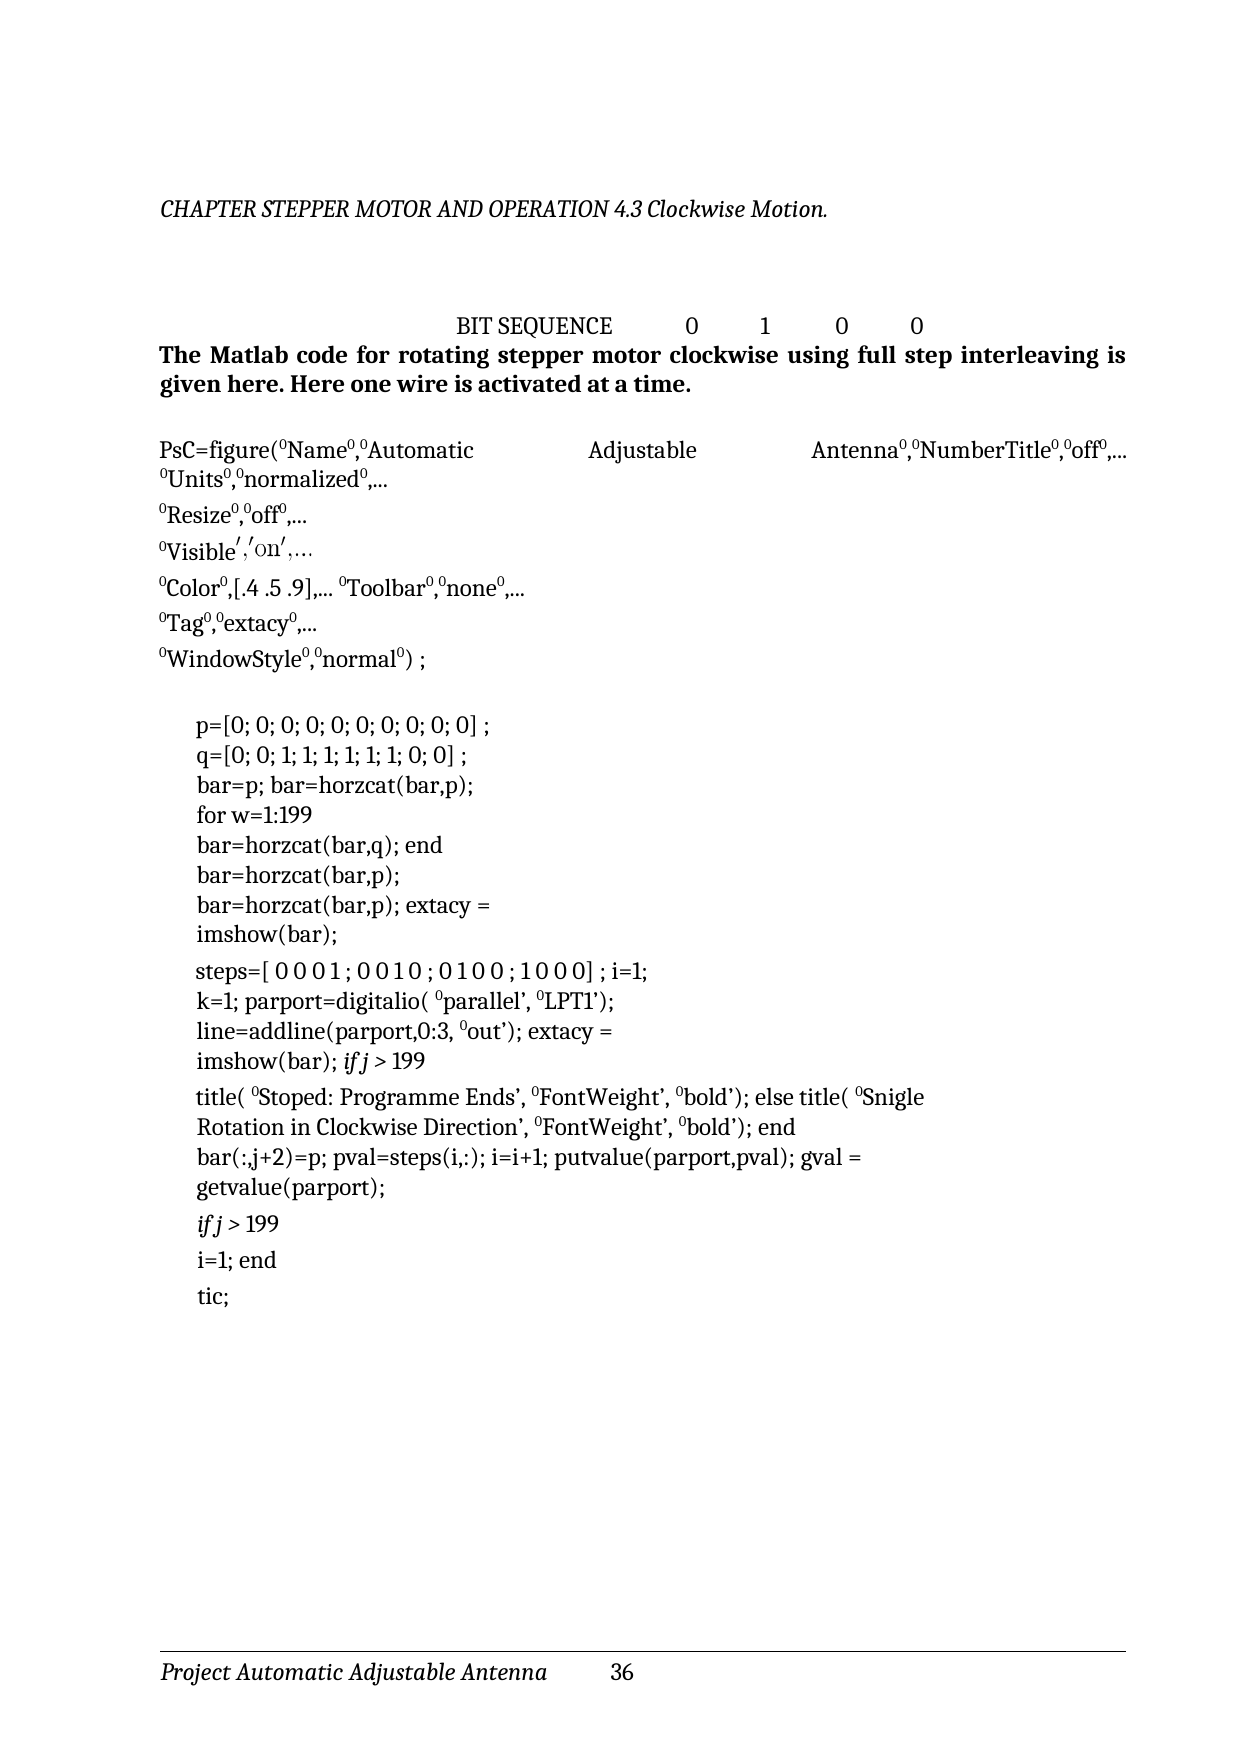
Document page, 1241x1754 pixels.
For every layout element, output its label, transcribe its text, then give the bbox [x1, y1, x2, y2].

text 0Visible [159, 536, 1127, 567]
picture [235, 536, 312, 561]
text p=[0; 0; 0; 0; 0; 0; 0; 0; 0; 0] ; q=[0; 0; 1; 1; 1; 1; 1; 1; 0; 0] ; bar=p; bar=horzcat(bar,p); for w=1:199 bar=horzcat(bar,q); end bar=horzcat(bar,p); bar=horzcat(bar,p); extacy = imshow(bar); [195, 711, 506, 949]
text tic; [197, 1282, 1127, 1310]
text 0WindowStyle0,0normal0) ; [159, 644, 1127, 673]
text title( 0Stoped: Programme Ends’, 0FontWeight’, 0bold’); else title( 0Snigle Rotation in Clockwise Direction’, 0FontWeight’, 0bold’); end bar(:,j+2)=p; pval=steps(i,:); i=i+1; putvalue(parport,pval); gval = getvalue(parport); [195, 1083, 926, 1202]
subtitle The Matlab code for rotating stepper motor clockwise using full step interleaving is given here. Here one wire is activated at a time. [159, 341, 1127, 399]
text 0Color0,[.4 .5 .9],... 0Toolbar0,0none0,... [159, 573, 541, 602]
text PsC=figure(0Name0,0Automatic Adjustable Antenna0,0NumberTitle0,0off0,... 0Units0,0normalized0,... [159, 436, 1127, 494]
text 0Tag0,0extacy0,... [159, 609, 1127, 638]
text steps=[ 0 0 0 1 ; 0 0 1 0 ; 0 1 0 0 ; 1 0 0 0] ; i=1; k=1; parport=digitalio( 0parallel’, 0LPT1’); line=addline(parport,0:3, 0out’); extacy = imshow(bar); if j > 199 [195, 957, 659, 1075]
text if j > 199 [197, 1209, 1127, 1238]
text 0Resize0,0off0,... [159, 501, 1127, 529]
text BIT SEQUENCE 0 1 0 0 [456, 312, 1127, 341]
text i=1; end [197, 1246, 279, 1275]
